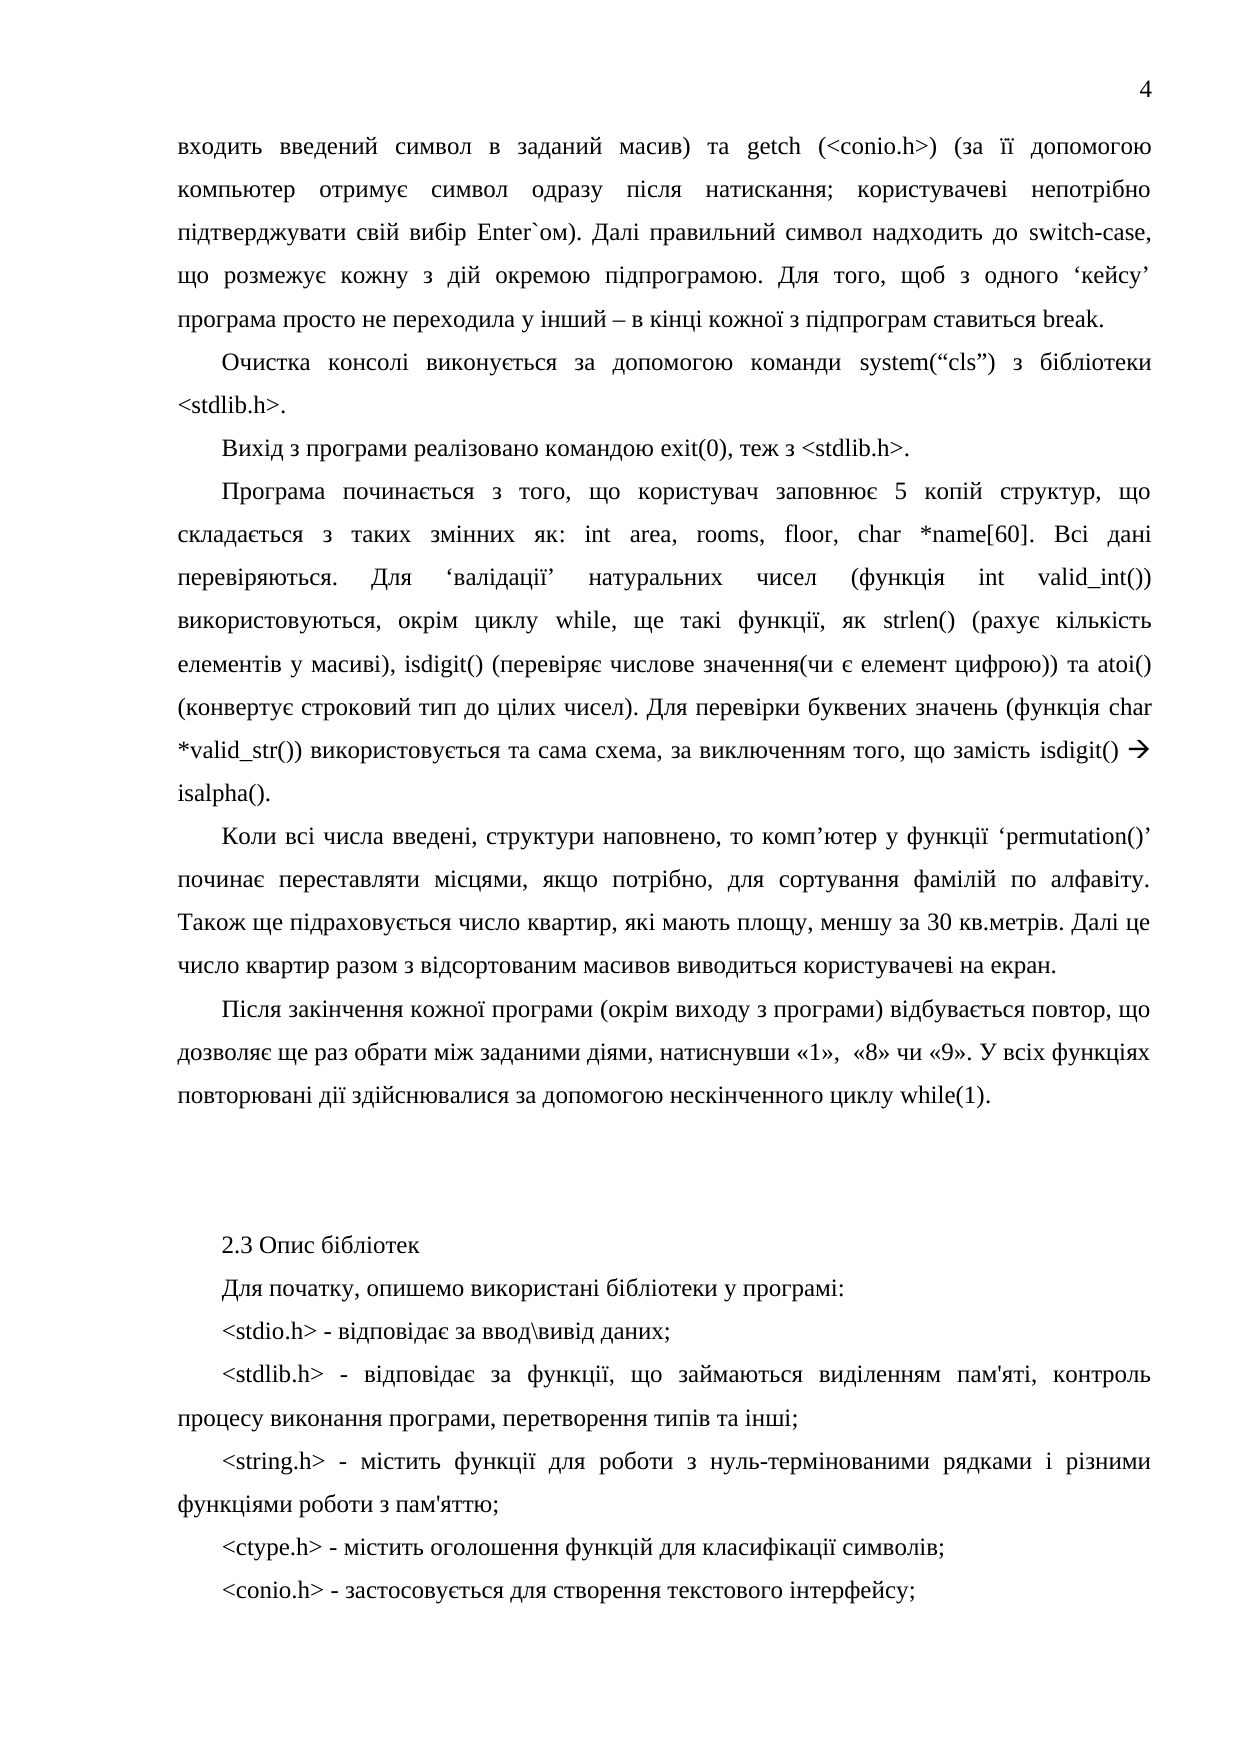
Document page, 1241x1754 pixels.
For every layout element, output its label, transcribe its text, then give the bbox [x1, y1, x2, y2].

list Очистка консолі виконується за допомогою команди system(“cls”) з бібліотеки <stdlib.h>. [177, 347, 1152, 419]
list Після закінчення кожної програми (окрім виходу з програми) відбувається повтор, що дозволяє ще раз обрати між заданими діями, натиснувши «1», «8» чи «9». У всіх функціях повторювані дії здійснювалися за допомогою нескінченного циклу while(1). [177, 994, 1152, 1109]
list Програма починається з того, що користувач заповнює 5 копій структур, що складається з таких змінних як: int area, rooms, floor, char *name[60]. Всі дані перевіряються. Для ‘валідації’ натуральних чисел (функція int valid_int()) використовуються, окрім циклу while, ще такі функції, як strlen() (рахує кількість елементів у масиві), isdigit() (перевіряє числове значення(чи є елемент цифрою)) та atoi() (конвертує строковий тип до цілих чисел). Для перевірки буквених значень (функція char *valid_str()) використовується та сама схема, за виключенням того, що замість isdigit() isalpha(). [177, 476, 1152, 807]
text <conio.h> - застосовується для створення текстового інтерфейсу; [177, 1575, 1152, 1604]
text Для початку, опишемо використані бібліотеки у програмі: [177, 1273, 1152, 1302]
subtitle 2.3 Опис бібліотек [177, 1230, 1152, 1259]
text <ctype.h> - містить оголошення функцій для класифікації символів; [177, 1532, 1152, 1561]
list Коли всі числа введені, структури наповнено, то комп’ютер у функції ‘permutation()’ починає переставляти місцями, якщо потрібно, для сортування фамілій по алфавіту. Також ще підраховується число квартир, які мають площу, меншу за 30 кв.метрів. Далі це число квартир разом з відсортованим масивов виводиться користувачеві на екран. [177, 821, 1152, 979]
list Вихід з програми реалізовано командою exit(0), теж з <stdlib.h>. [177, 433, 1152, 462]
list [177, 131, 1152, 332]
text <string.h> - містить функції для роботи з нуль-термінованими рядками і різними функціями роботи з пам'яттю; [177, 1446, 1152, 1518]
text <stdio.h> - відповідає за ввод\вивід даних; [177, 1316, 1152, 1345]
text <stdlib.h> - відповідає за функції, що займаються виділенням пам'яті, контроль процесу виконання програми, перетворення типів та інші; [177, 1359, 1152, 1431]
